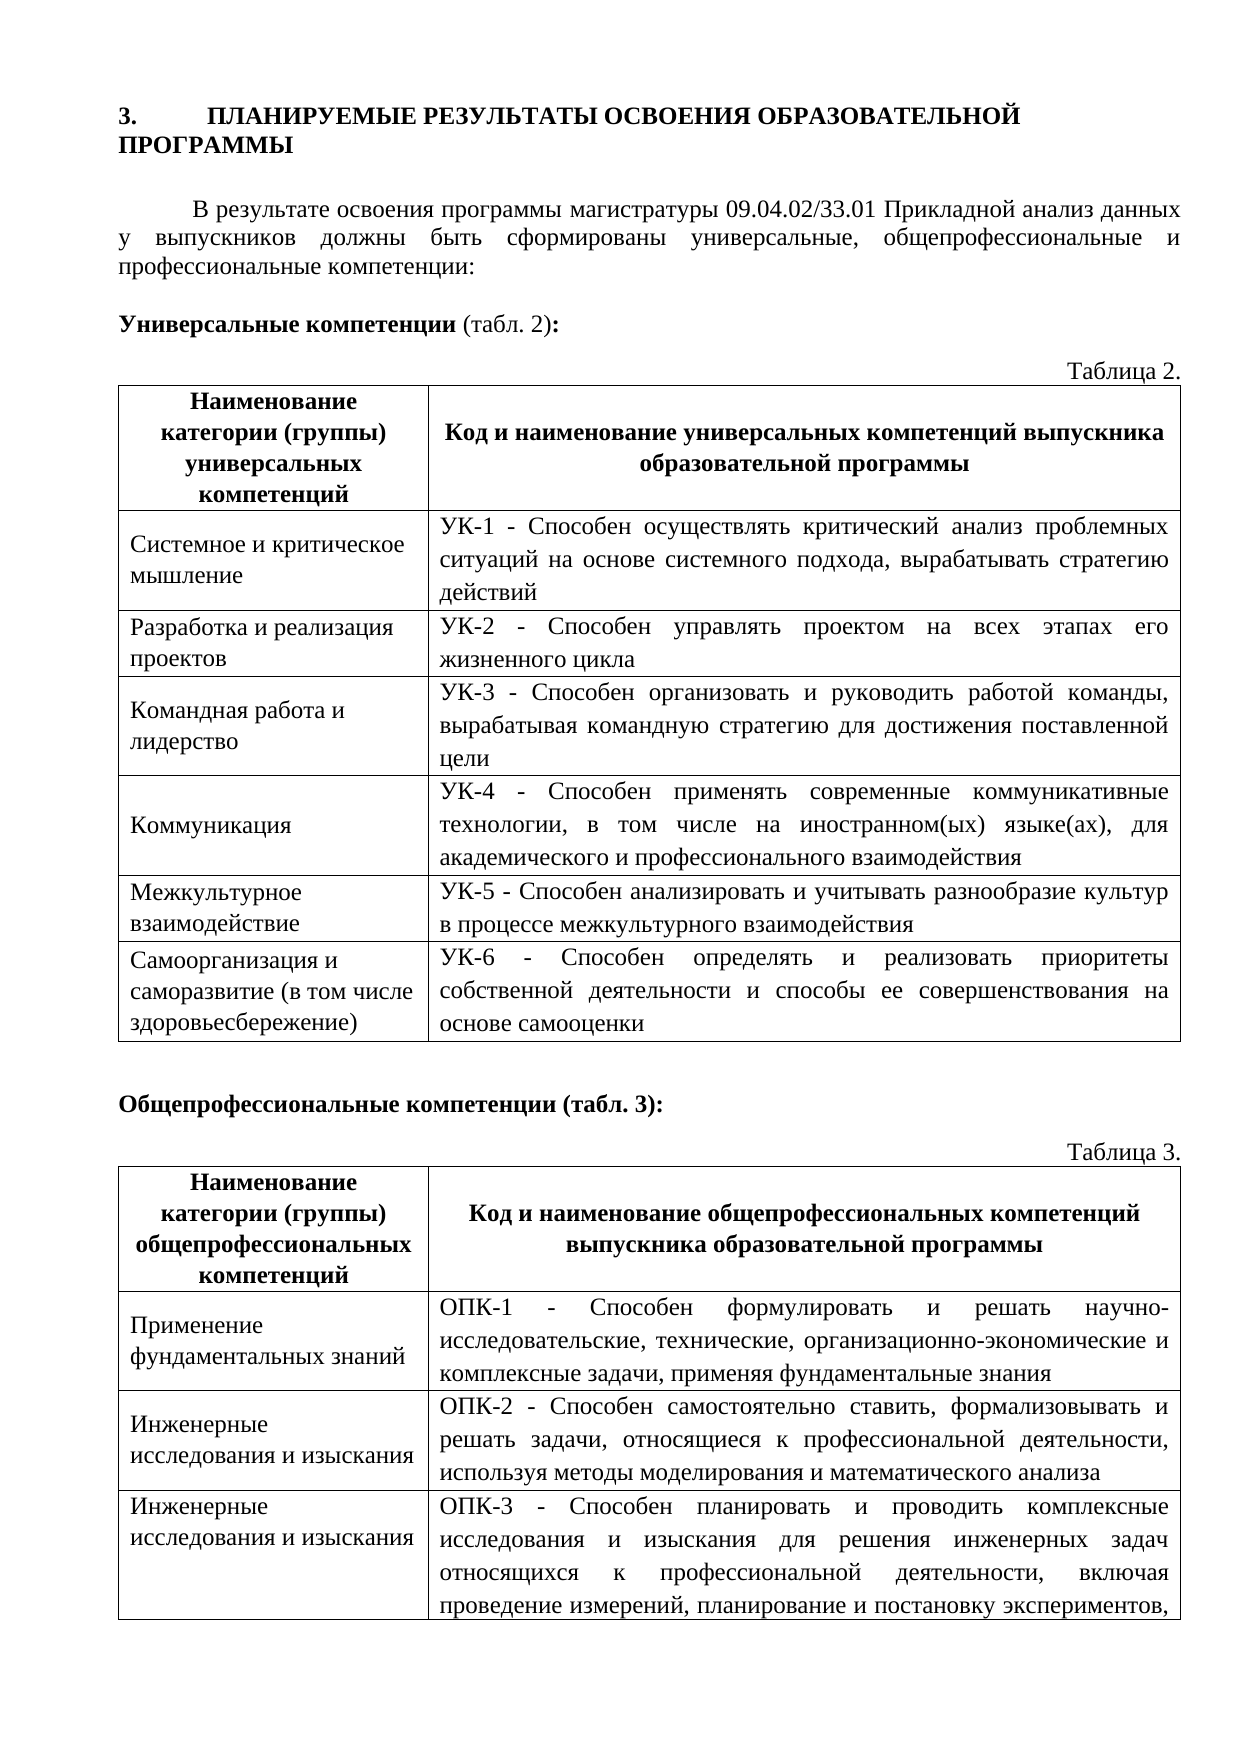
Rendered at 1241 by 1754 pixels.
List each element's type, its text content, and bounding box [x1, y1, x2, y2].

table_cell УК-5 - Способен анализировать и учитывать разнообразие культур в процессе межкультурного взаимодействия [429, 876, 1180, 941]
table_cell ОПК-1 - Способен формулировать и решать научно-исследовательские, технические, организационно-экономические и комплексные задачи, применяя фундаментальные знания [429, 1292, 1180, 1390]
table_cell Межкультурное взаимодействие [119, 876, 428, 941]
table_cell Системное и критическое мышление [119, 511, 428, 610]
table_cell Инженерные исследования и изыскания [119, 1391, 428, 1490]
table_header Наименование категории (группы) общепрофессиональных компетенций [119, 1167, 428, 1291]
table_cell Применение фундаментальных знаний [119, 1292, 428, 1390]
text В результате освоения программы магистратуры 09.04.02/33.01 Прикладной анализ данных у выпускников должны быть сформированы универсальные, общепрофессиональные и профессиональные компетенции: [118, 194, 1181, 280]
text Общепрофессиональные компетенции (табл. 3): [118, 1089, 1181, 1118]
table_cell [119, 1491, 428, 1618]
text Таблица 2. [118, 356, 1181, 385]
table_cell УК-2 - Способен управлять проектом на всех этапах его жизненного цикла [429, 611, 1180, 676]
table_cell УК-1 - Способен осуществлять критический анализ проблемных ситуаций на основе системного подхода, вырабатывать стратегию действий [429, 511, 1180, 610]
table_cell Разработка и реализация проектов [119, 611, 428, 676]
table_header Код и наименование общепрофессиональных компетенций выпускника образовательной программы [429, 1167, 1180, 1291]
text Универсальные компетенции (табл. 2): [118, 309, 1181, 337]
table_cell Командная работа и лидерство [119, 677, 428, 775]
table_cell ОПК-2 - Способен самостоятельно ставить, формализовывать и решать задачи, относящиеся к профессиональной деятельности, используя методы моделирования и математического анализа [429, 1391, 1180, 1490]
table_cell УК-6 - Способен определять и реализовать приоритеты собственной деятельности и способы ее совершенствования на основе самооценки [429, 942, 1180, 1041]
table_header Наименование категории (группы) универсальных компетенций [119, 386, 428, 510]
text Таблица 3. [118, 1137, 1181, 1166]
table_cell УК-4 - Способен применять современные коммуникативные технологии, в том числе на иностранном(ых) языке(ах), для академического и профессионального взаимодействия [429, 776, 1180, 875]
table_cell УК-3 - Способен организовать и руководить работой команды, вырабатывая командную стратегию для достижения поставленной цели [429, 677, 1180, 775]
list 3. ПЛАНИРУЕМЫЕ РЕЗУЛЬТАТЫ ОСВОЕНИЯ ОБРАЗОВАТЕЛЬНОЙ ПРОГРАММЫ [118, 101, 1181, 159]
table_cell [429, 1491, 1180, 1618]
table_header Код и наименование универсальных компетенций выпускника образовательной программы [429, 386, 1180, 510]
table_cell Коммуникация [119, 776, 428, 875]
table_cell Самоорганизация и саморазвитие (в том числе здоровьесбережение) [119, 942, 428, 1041]
